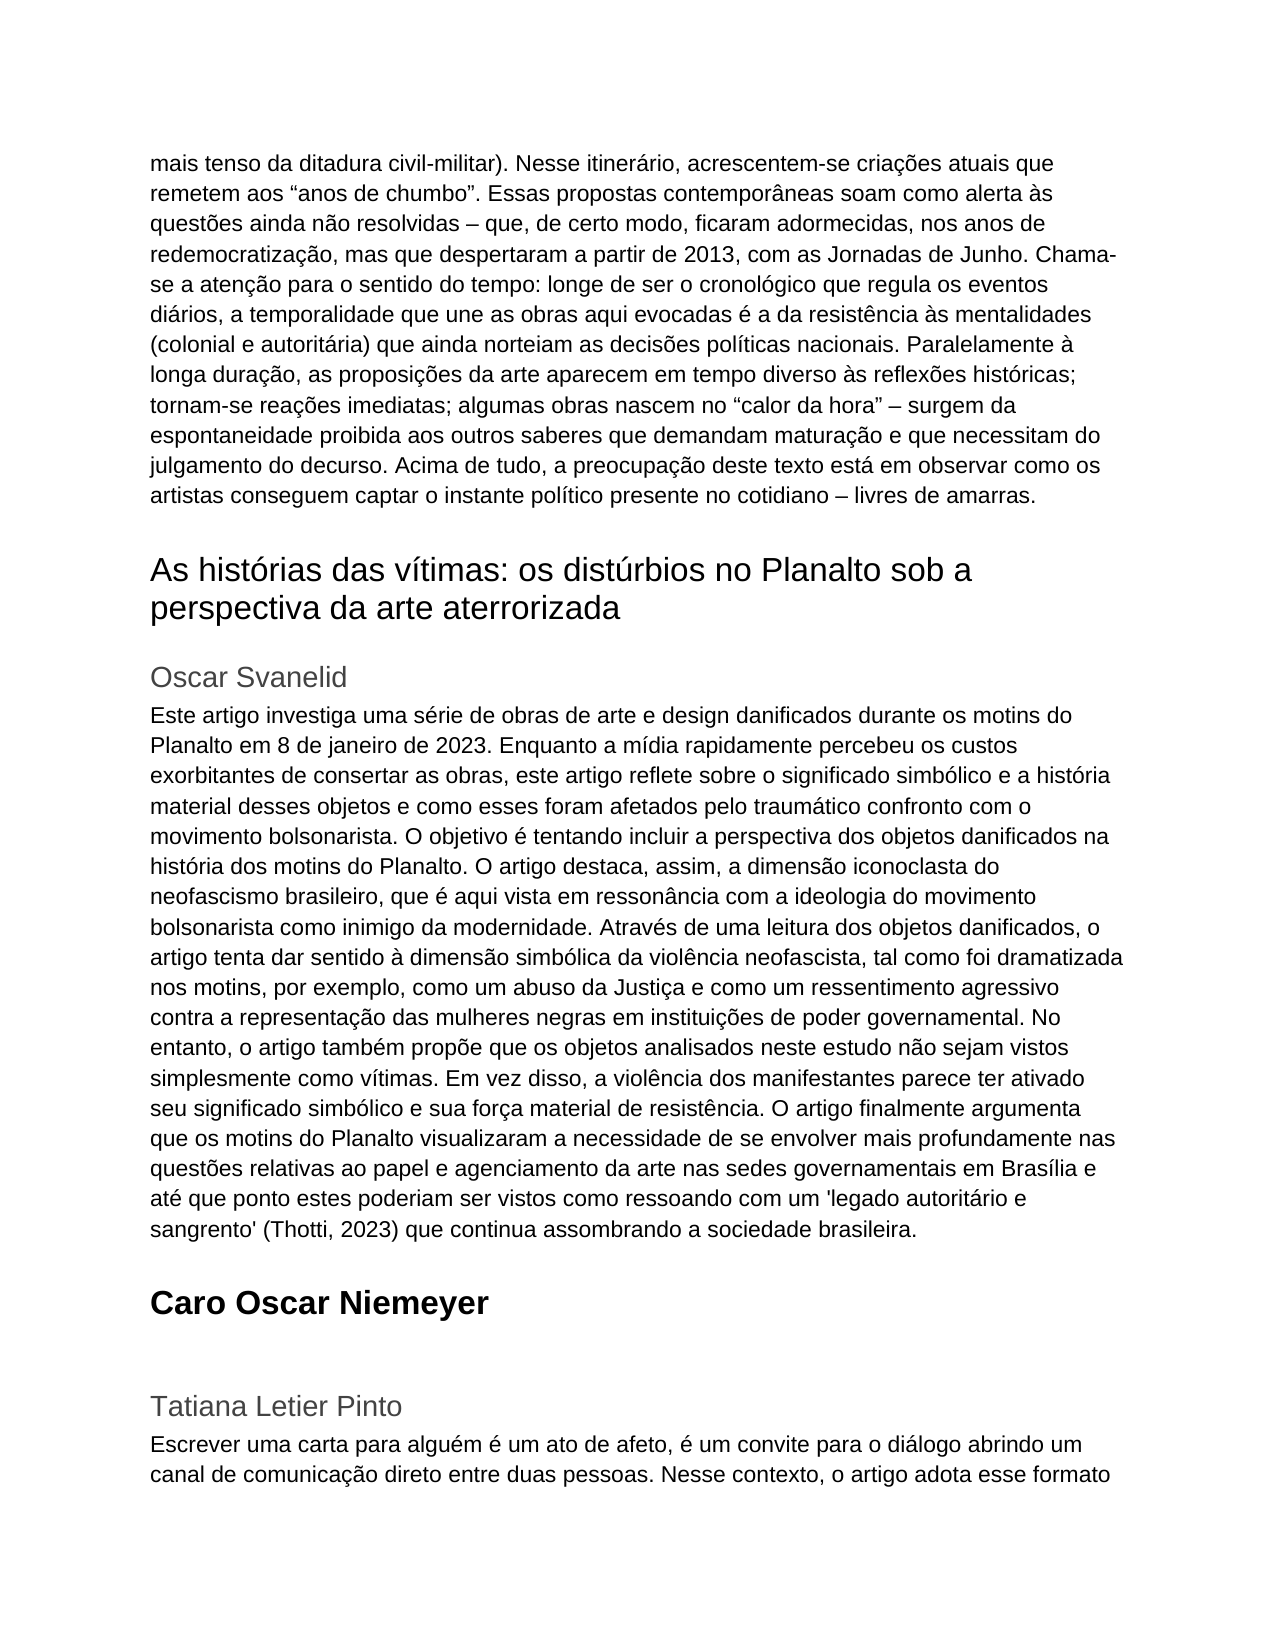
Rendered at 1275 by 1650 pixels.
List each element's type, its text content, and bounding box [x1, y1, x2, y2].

subtitle Caro Oscar Niemeyer [150, 1283, 1125, 1322]
subtitle Tatiana Letier Pinto [150, 1355, 1125, 1422]
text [150, 1431, 1125, 1487]
text Este artigo investiga uma série de obras de arte e design danificados durante os motins do Planalto em 8 de janeiro de 2023. Enquanto a mídia rapidamente percebeu os custos exorbitantes de consertar as obras, este artigo reflete sobre o significado simbólico e a história material desses objetos e como esses foram afetados pelo traumático confronto com o movimento bolsonarista. O objetivo é tentando incluir a perspectiva dos objetos danificados na história dos motins do Planalto. O artigo destaca, assim, a dimensão iconoclasta do neofascismo brasileiro, que é aqui vista em ressonância com a ideologia do movimento bolsonarista como inimigo da modernidade. Através de uma leitura dos objetos danificados, o artigo tenta dar sentido à dimensão simbólica da violência neofascista, tal como foi dramatizada nos motins, por exemplo, como um abuso da Justiça e como um ressentimento agressivo contra a representação das mulheres negras em instituições de poder governamental. No entanto, o artigo também propõe que os objetos analisados ​​neste estudo não sejam vistos simplesmente como vítimas. Em vez disso, a violência dos manifestantes parece ter ativado seu significado simbólico e sua força material de resistência. O artigo finalmente argumenta que os motins do Planalto visualizaram a necessidade de se envolver mais profundamente nas questões relativas ao papel e agenciamento da arte nas sedes governamentais em Brasília e até que ponto estes poderiam ser vistos como ressoando com um 'legado autoritário e sangrento' (Thotti, 2023) que continua assombrando a sociedade brasileira. [150, 702, 1125, 1242]
subtitle As histórias das vítimas: os distúrbios no Planalto sob a perspectiva da arte aterrorizada [150, 550, 1125, 627]
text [150, 150, 1125, 509]
subtitle Oscar Svanelid [150, 660, 1125, 694]
